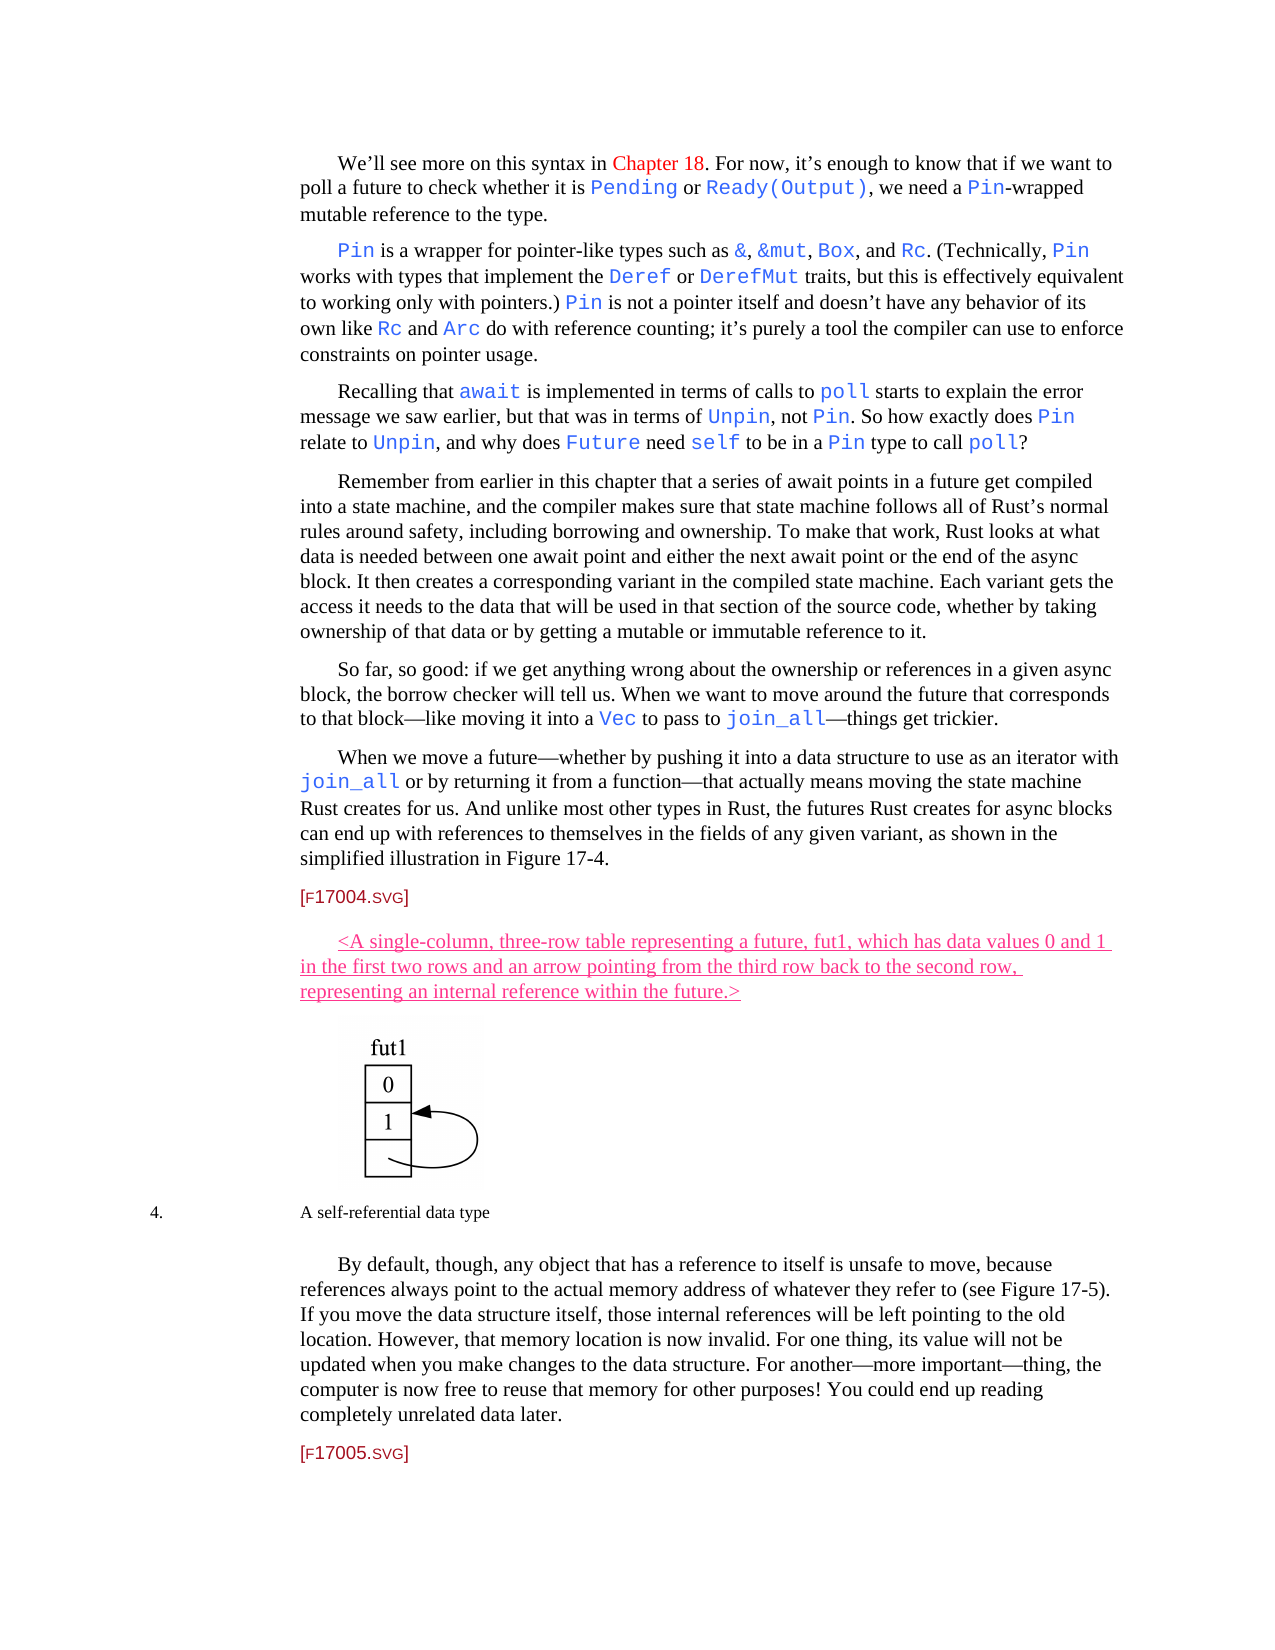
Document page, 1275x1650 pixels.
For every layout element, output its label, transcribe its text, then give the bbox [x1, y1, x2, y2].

text <A single-column, three-row table representing a future, fut1, which has data values 0 and 1 in the first two rows and an arrow pointing from the third row back to the second row, representing an internal reference within the future.> [300, 928, 1125, 1003]
list A self-referential data type [150, 1202, 1125, 1223]
text So far, so good: if we get anything wrong about the ownership or references in a given async block, the borrow checker will tell us. When we want to move around the future that corresponds to that block—like moving it into a Vec to pass to join_all—things get trickier. [300, 656, 1125, 732]
text [f17005.svg] [300, 1438, 1125, 1463]
text [f17004.svg] [300, 882, 1125, 907]
text Pin is a wrapper for pointer-like types such as &, &mut, Box, and Rc. (Technically, Pin works with types that implement the Deref or DerefMut traits, but this is effectively equivalent to working only with pointers.) Pin is not a pointer itself and doesn’t have any behavior of its own like Rc and Arc do with reference counting; it’s purely a tool the compiler can use to enforce constraints on pointer usage. [300, 238, 1125, 366]
text Remember from earlier in this chapter that a series of await points in a future get compiled into a state machine, and the compiler makes sure that state machine follows all of Rust’s normal rules around safety, including borrowing and ownership. To make that work, Rust looks at what data is needed between one await point and either the next await point or the end of the async block. It then creates a corresponding variant in the compiled state machine. Each variant gets the access it needs to the data that will be used in that section of the source code, whether by taking ownership of that data or by getting a mutable or immutable reference to it. [300, 468, 1125, 643]
text When we move a future—whether by pushing it into a data structure to use as an iterator with join_all or by returning it from a function—that actually means moving the state machine Rust creates for us. And unlike most other types in Rust, the futures Rust creates for async blocks can end up with references to themselves in the fields of any given variant, as shown in the simplified illustration in Figure 17-4. [300, 744, 1125, 870]
text Recalling that await is implemented in terms of calls to poll starts to explain the error message we saw earlier, but that was in terms of Unpin, not Pin. So how exactly does Pin relate to Unpin, and why does Future need self to be in a Pin type to call poll? [300, 379, 1125, 456]
picture [337, 1015, 484, 1190]
